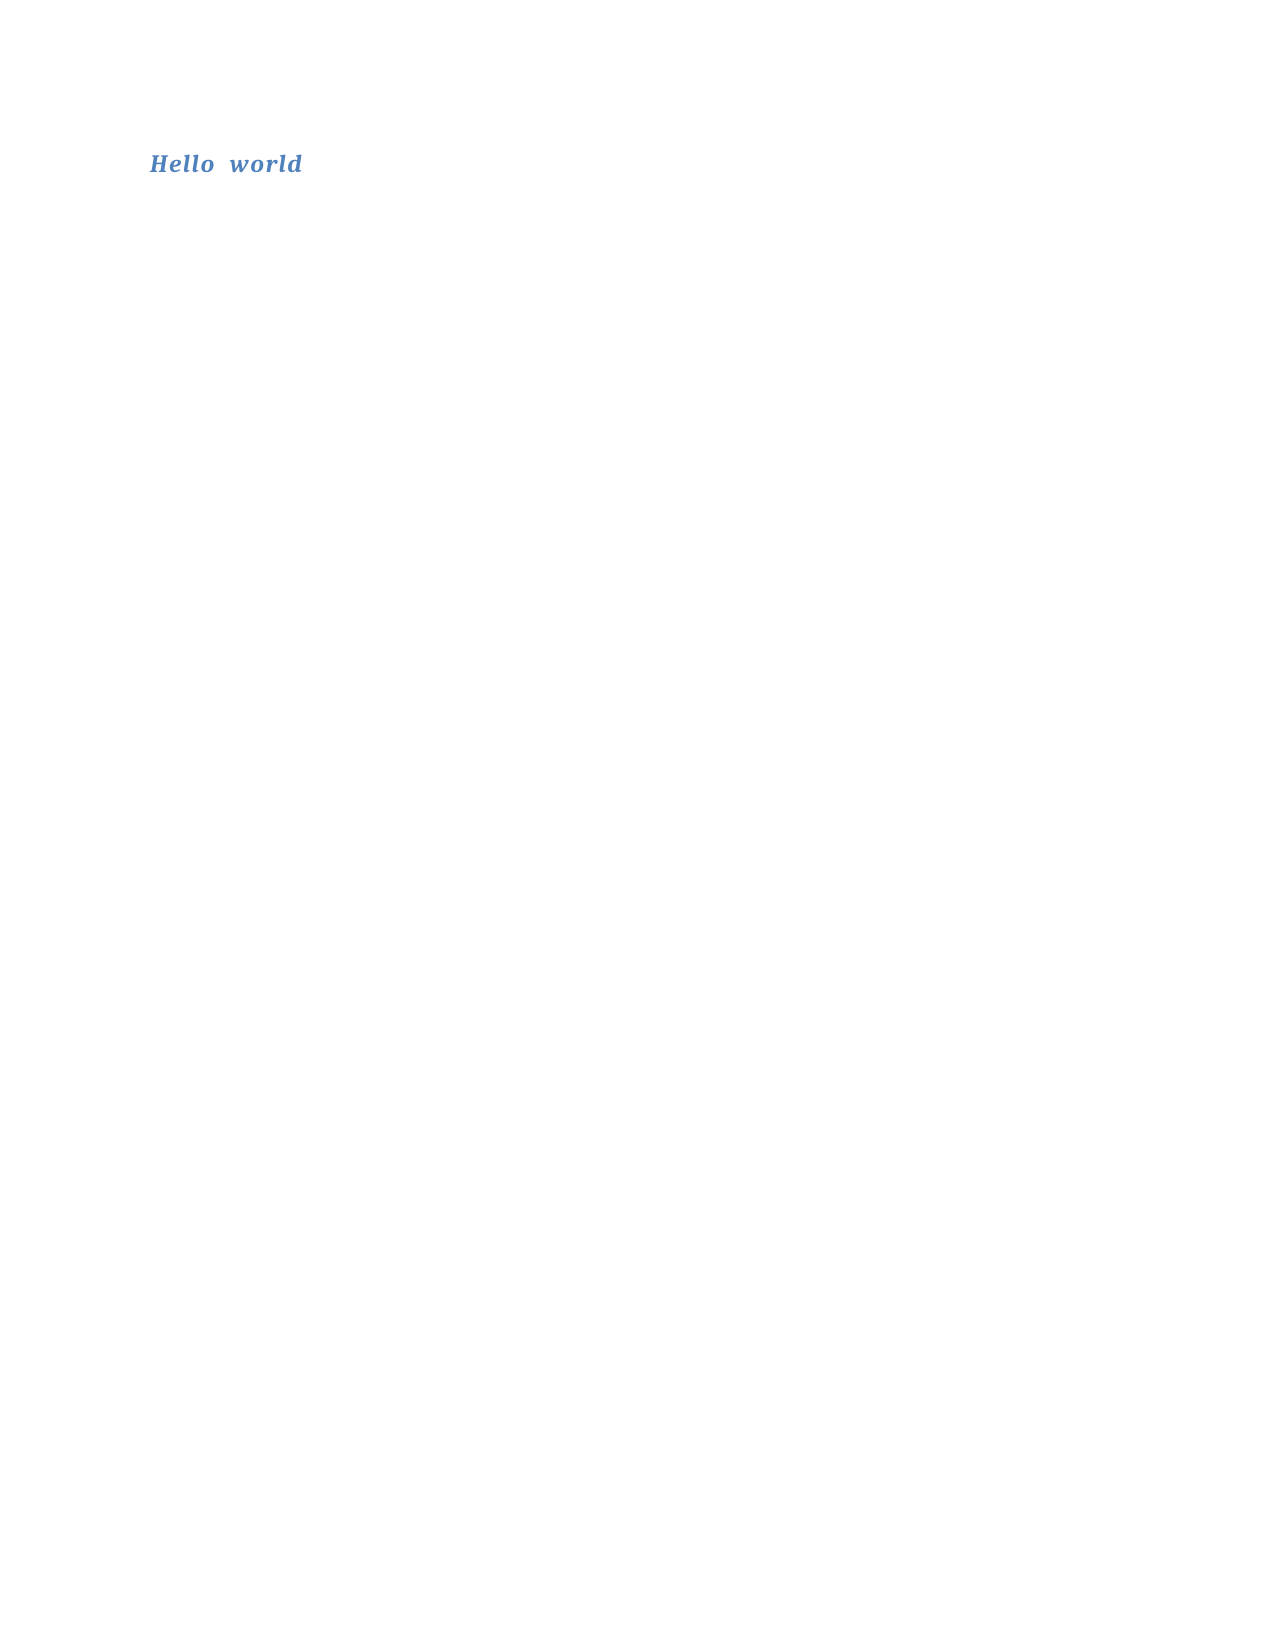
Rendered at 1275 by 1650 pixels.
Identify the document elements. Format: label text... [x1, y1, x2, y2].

subtitle Hello world [150, 150, 1125, 179]
